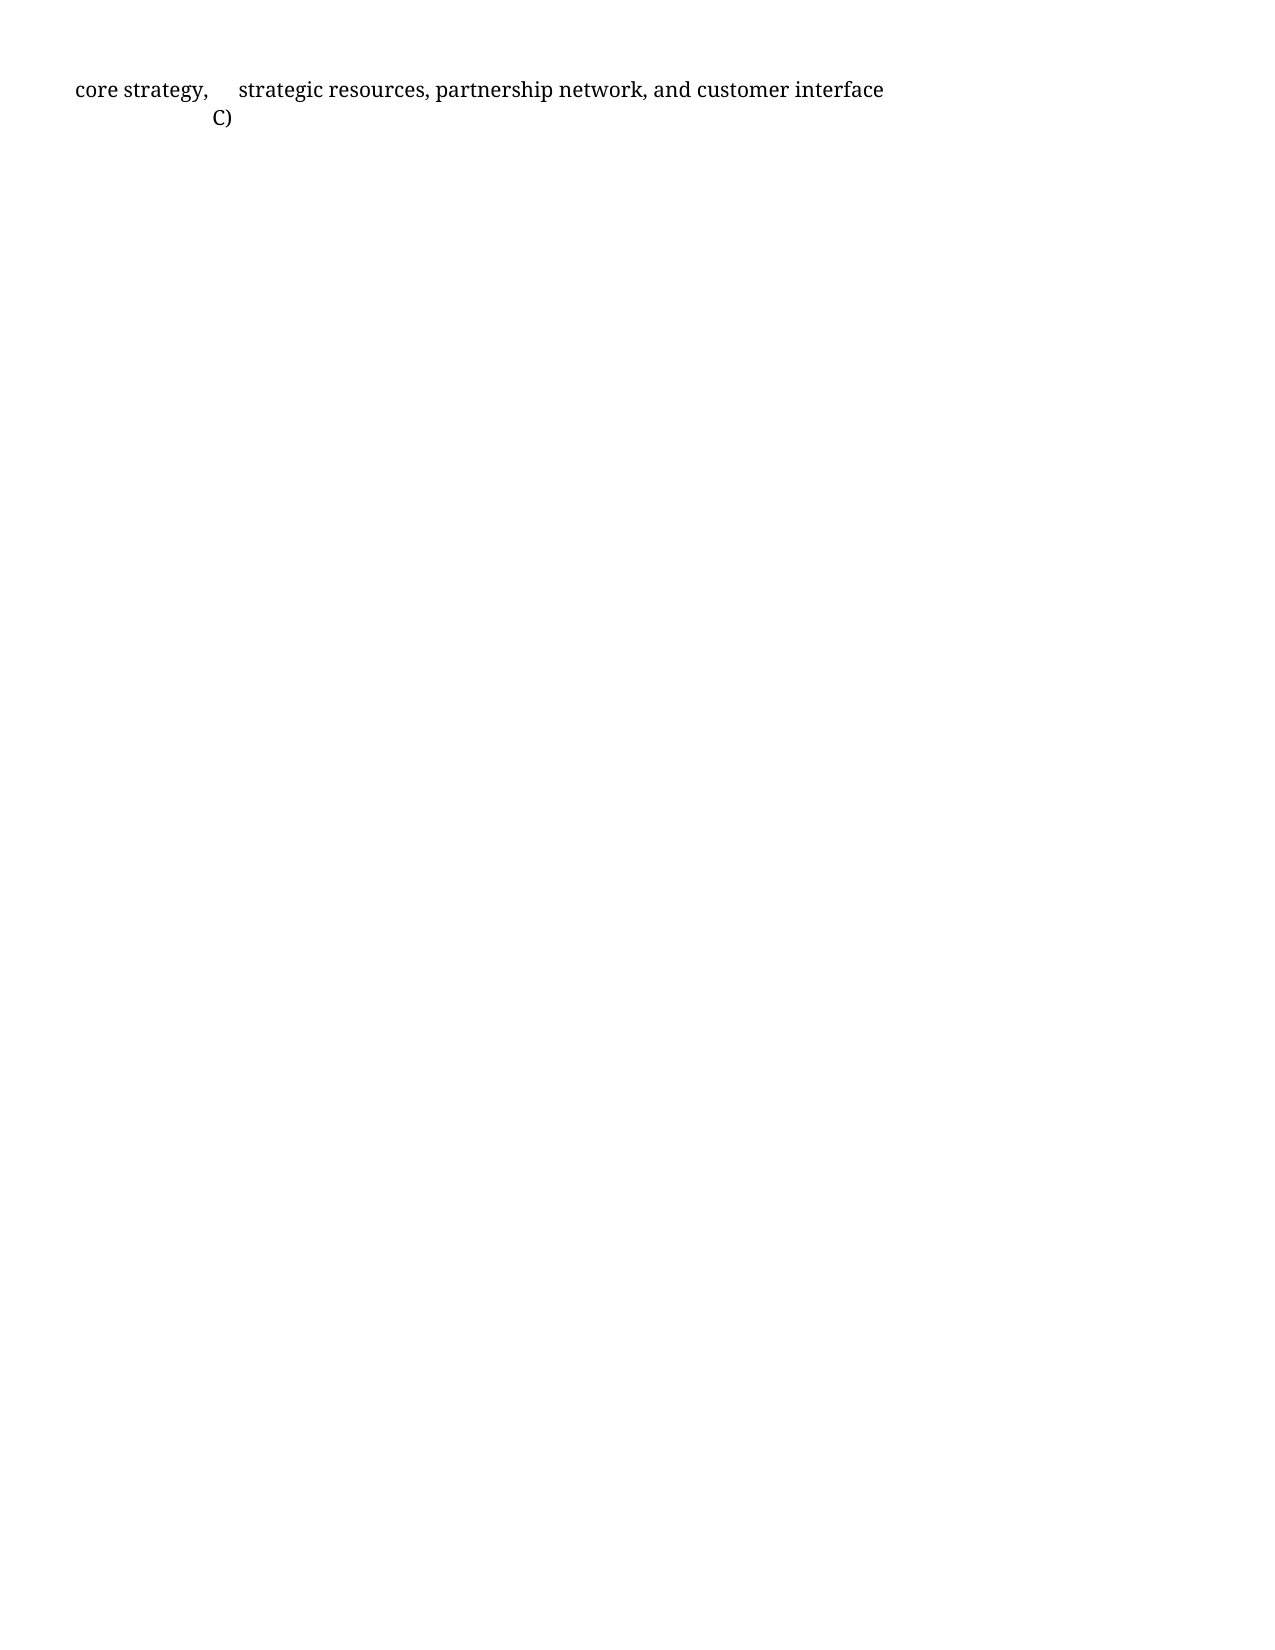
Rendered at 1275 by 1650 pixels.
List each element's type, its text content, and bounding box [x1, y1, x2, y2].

text core strategy, strategic resources, partnership network, and customer interface [238, 75, 1200, 103]
text C) [187, 103, 232, 132]
